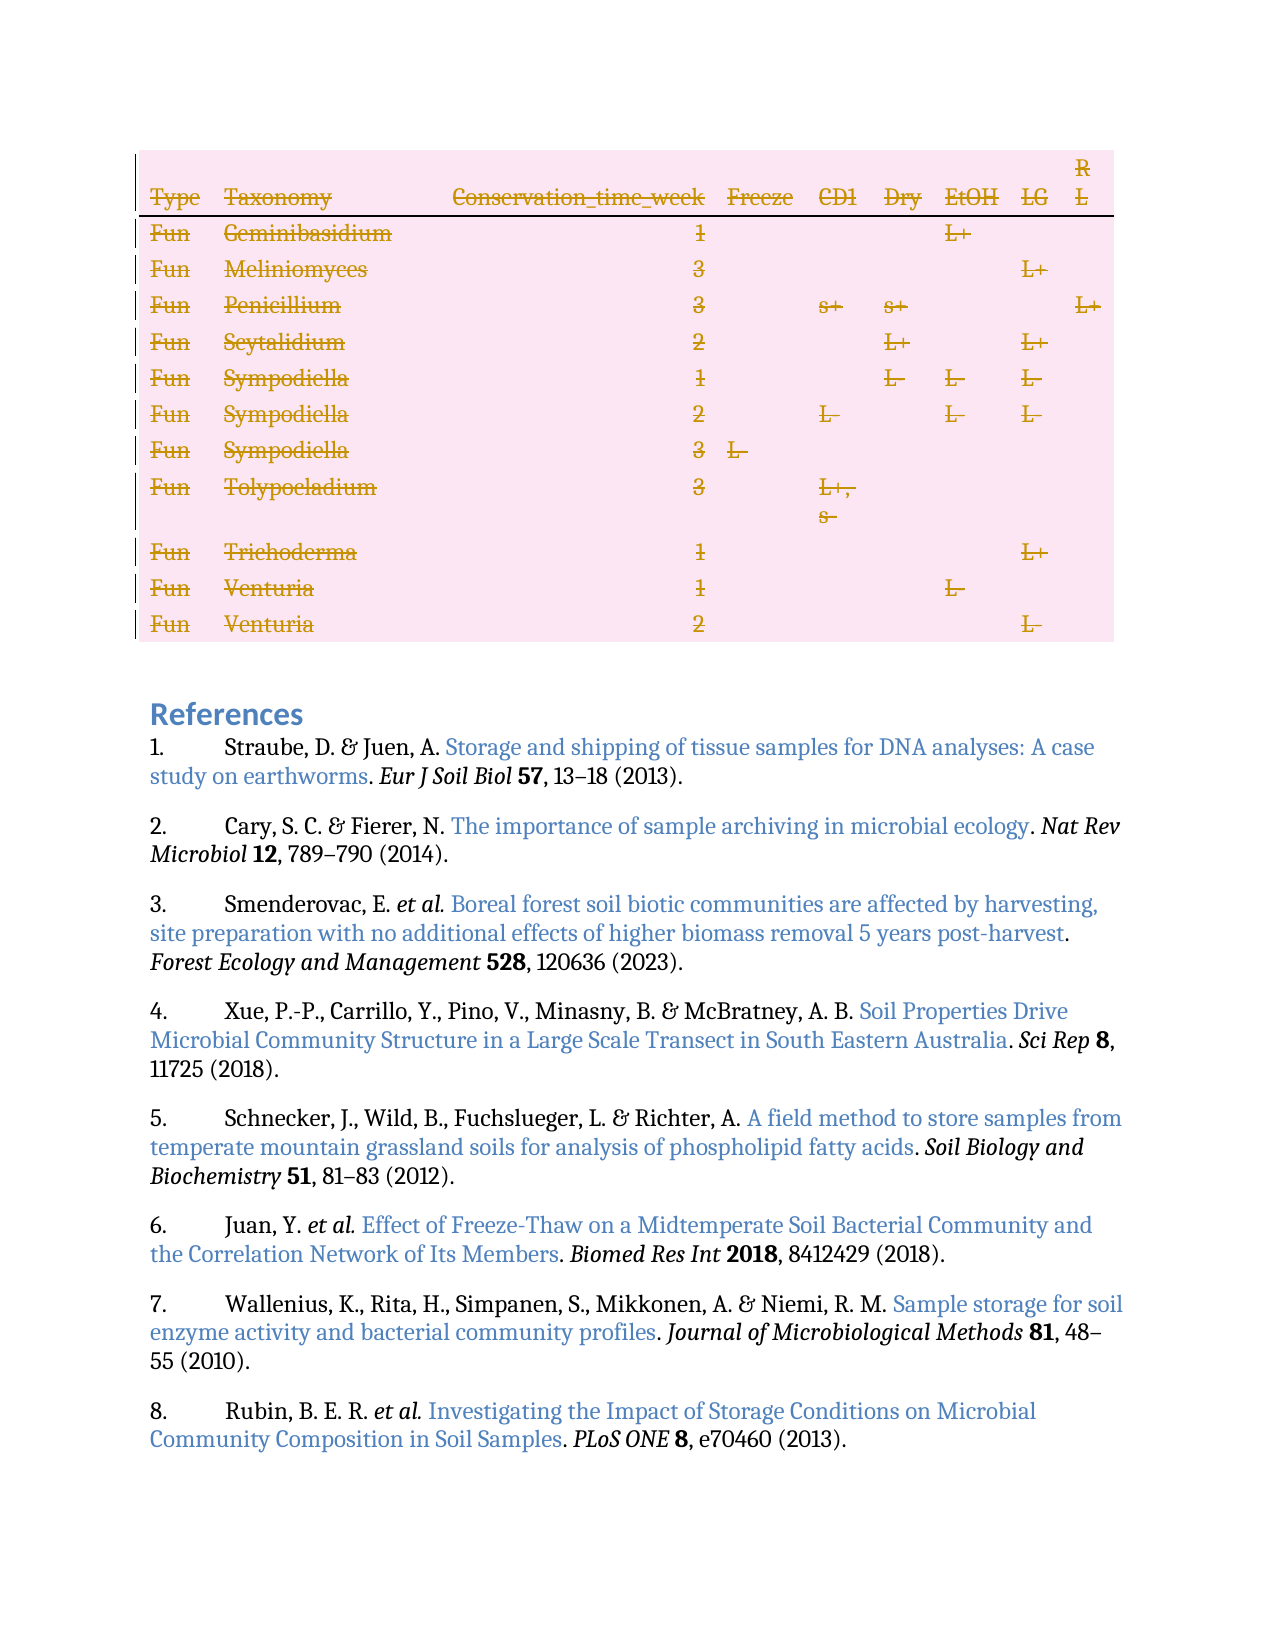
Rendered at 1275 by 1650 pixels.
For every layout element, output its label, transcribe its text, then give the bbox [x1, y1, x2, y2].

text 7. Wallenius, K., Rita, H., Simpanen, S., Mikkonen, A. & Niemi, R. M. Sample storage for soil enzyme activity and bacterial community profiles. Journal of Microbiological Methods 81, 48–55 (2010). [150, 1289, 1125, 1376]
text 4. Xue, P.-P., Carrillo, Y., Pino, V., Minasny, B. & McBratney, A. B. Soil Properties Drive Microbial Community Structure in a Large Scale Transect in South Eastern Australia. Sci Rep 8, 11725 (2018). [150, 997, 1125, 1083]
text 8. Rubin, B. E. R. et al. Investigating the Impact of Storage Conditions on Microbial Community Composition in Soil Samples. PLoS ONE 8, e70460 (2013). [150, 1397, 1125, 1454]
text 2. Cary, S. C. & Fierer, N. The importance of sample archiving in microbial ecology. Nat Rev Microbiol 12, 789–790 (2014). [150, 812, 1125, 869]
text 3. Smenderovac, E. et al. Boreal forest soil biotic communities are affected by harvesting, site preparation with no additional effects of higher biomass removal 5 years post-harvest. Forest Ecology and Management 528, 120636 (2023). [150, 890, 1125, 976]
subtitle References [150, 692, 1125, 733]
text 5. Schnecker, J., Wild, B., Fuchslueger, L. & Richter, A. A field method to store samples from temperate mountain grassland soils for analysis of phospholipid fatty acids. Soil Biology and Biochemistry 51, 81–83 (2012). [150, 1104, 1125, 1190]
text 6. Juan, Y. et al. Effect of Freeze-Thaw on a Midtemperate Soil Bacterial Community and the Correlation Network of Its Members. Biomed Res Int 2018, 8412429 (2018). [150, 1211, 1125, 1269]
text 1. Straube, D. & Juen, A. Storage and shipping of tissue samples for DNA analyses: A case study on earthworms. Eur J Soil Biol 57, 13–18 (2013). [150, 733, 1125, 791]
